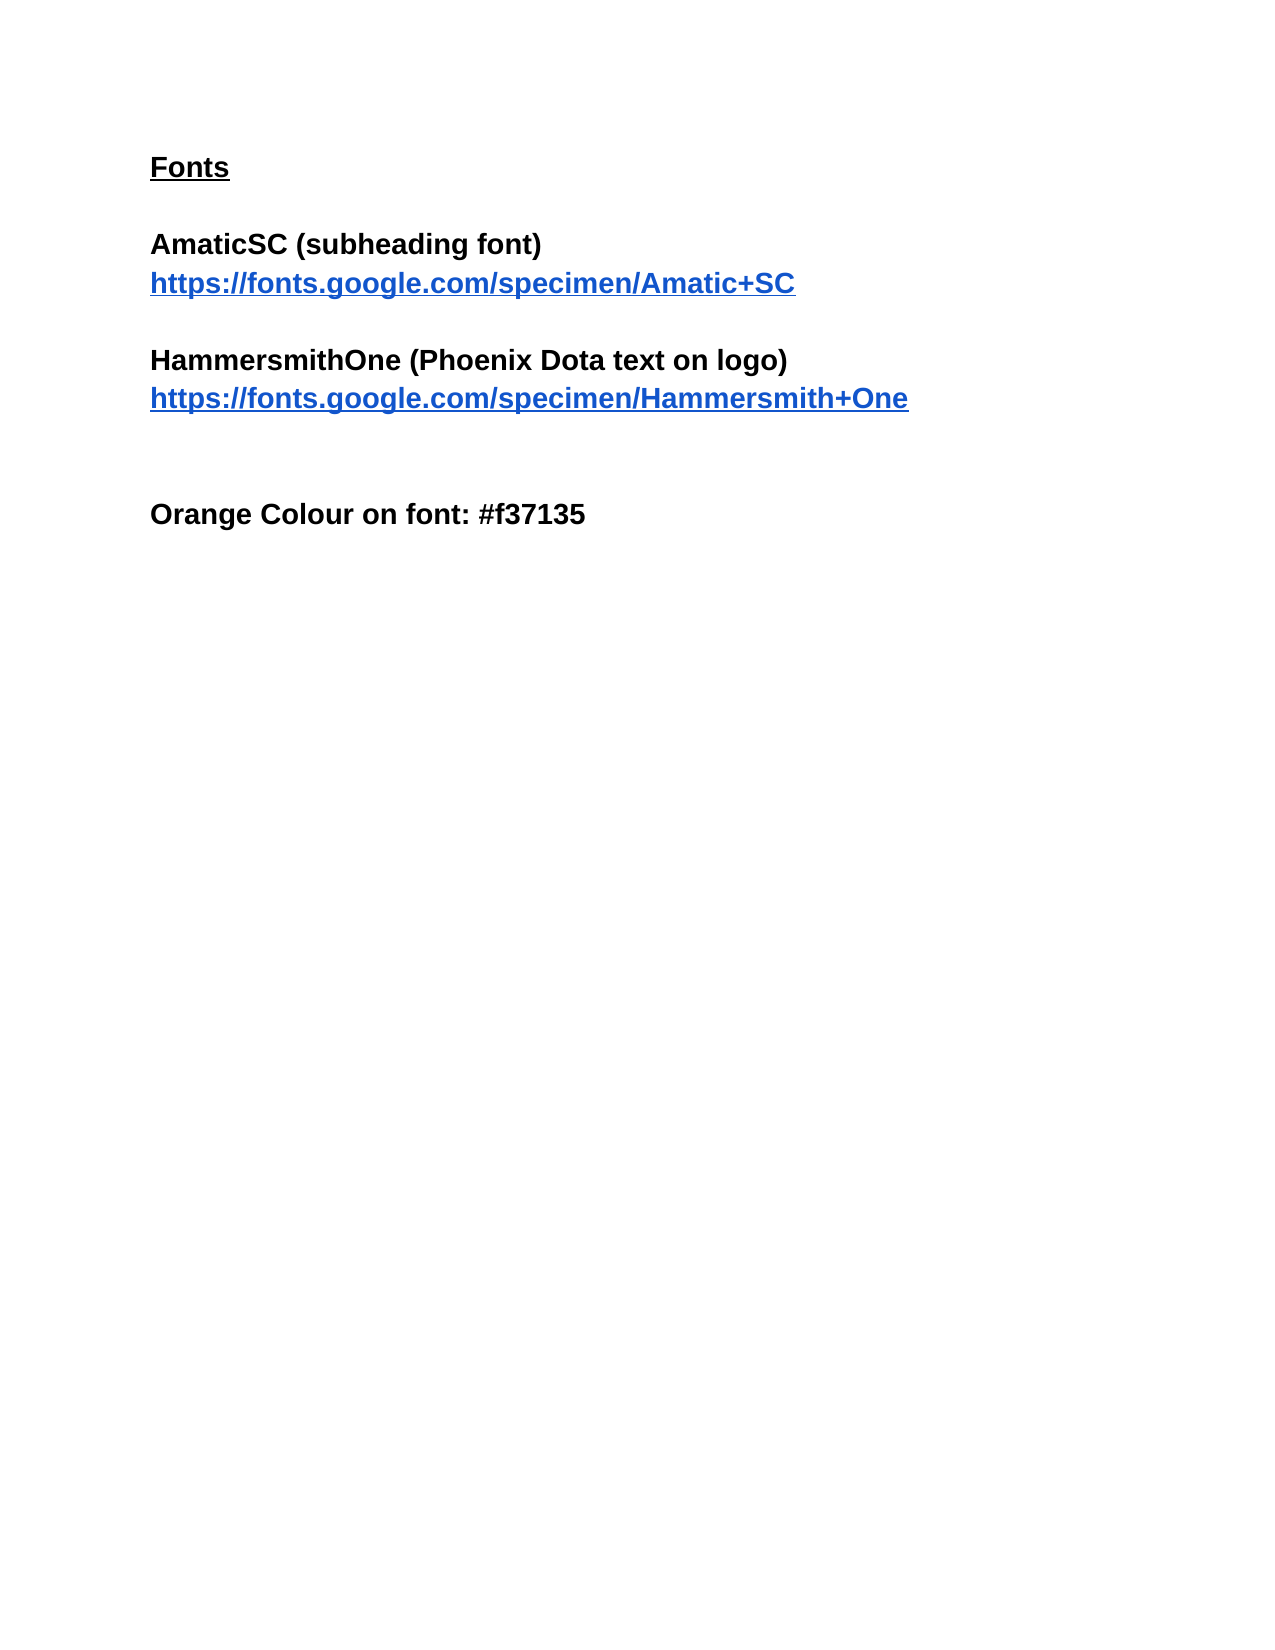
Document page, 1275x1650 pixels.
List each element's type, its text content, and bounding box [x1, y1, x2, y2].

text Orange Colour on font: #f37135 [150, 458, 1125, 561]
text Fonts AmaticSC (subheading font) https://fonts.google.com/specimen/Amatic+SC HammersmithOne (Phoenix Dota text on logo) https://fonts.google.com/specimen/Hammersmith+One [150, 150, 1125, 415]
